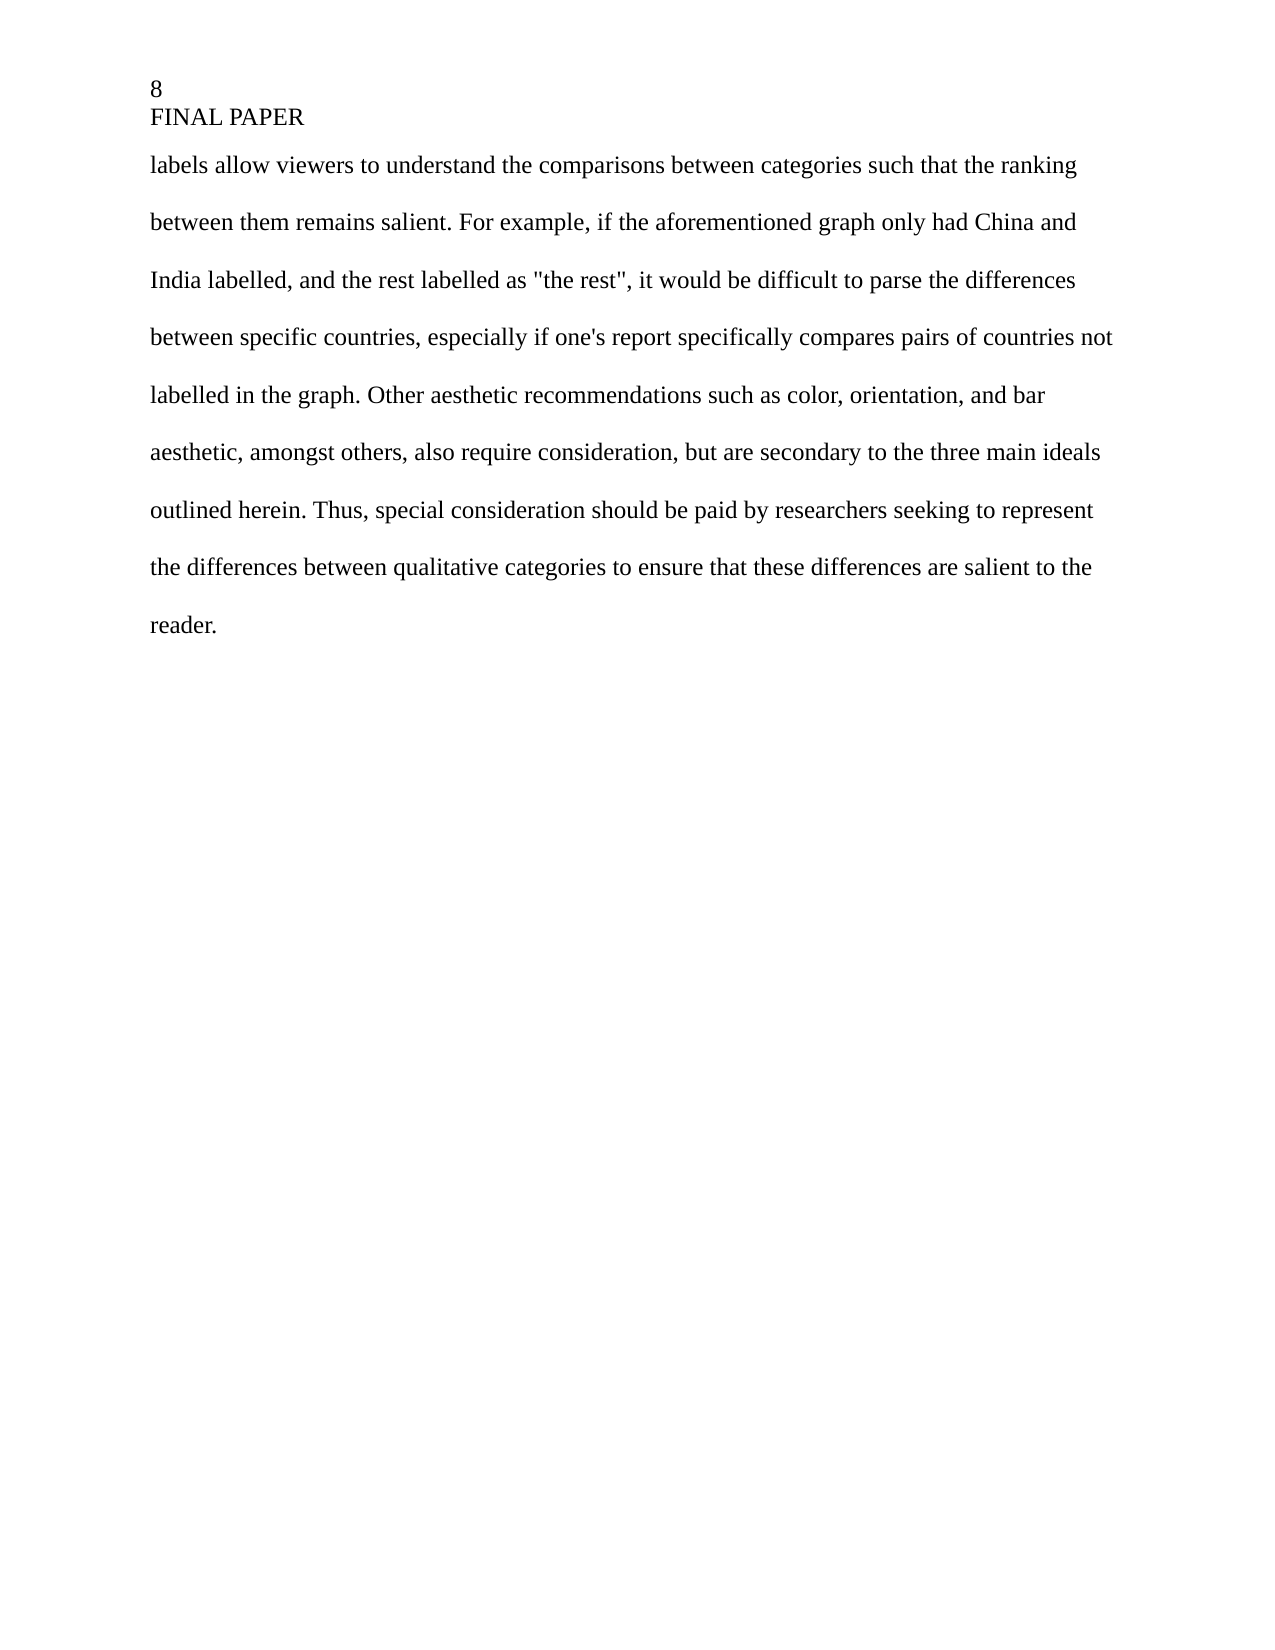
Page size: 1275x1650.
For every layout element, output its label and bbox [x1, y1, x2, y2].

text [150, 150, 1125, 639]
